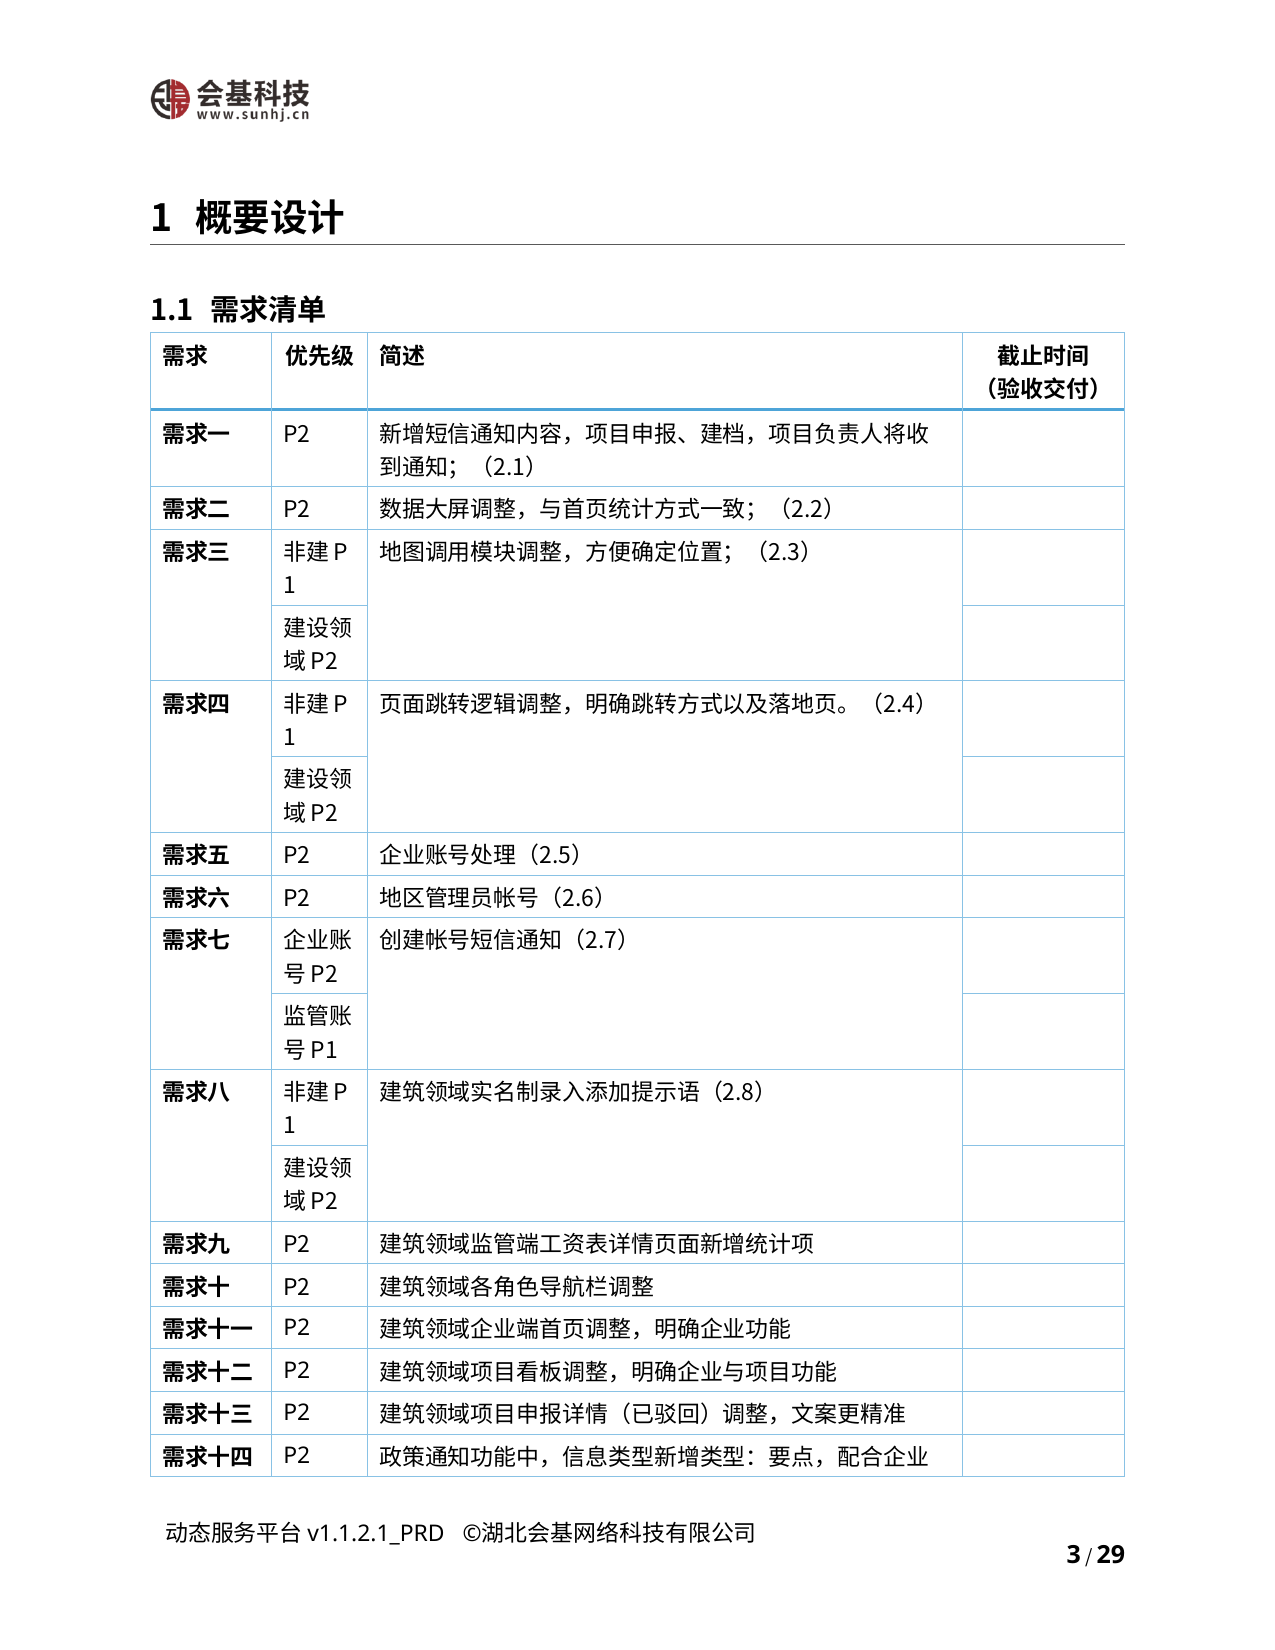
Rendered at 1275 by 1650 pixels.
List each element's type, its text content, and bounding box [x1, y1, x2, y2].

table_cell 非建P1 [272, 681, 367, 756]
table_cell [963, 1392, 1124, 1433]
table_cell [963, 411, 1124, 486]
table_header 优先级 [272, 333, 367, 408]
table_cell [963, 833, 1124, 874]
table_cell [963, 994, 1124, 1069]
subtitle 概要设计 [150, 187, 1125, 244]
table_header 简述 [368, 333, 962, 408]
table_cell 建筑领域各角色导航栏调整 [368, 1264, 962, 1306]
table_cell [963, 487, 1124, 529]
table_cell 需求六 [151, 876, 271, 917]
table_cell P2 [272, 1264, 367, 1306]
table_cell [963, 681, 1124, 756]
table_cell 需求一 [151, 411, 271, 486]
table_cell 非建P1 [272, 1070, 367, 1145]
table_cell 需求四 [151, 681, 271, 832]
table_cell 数据大屏调整，与首页统计方式一致；（2.2） [368, 487, 962, 529]
table_cell [963, 918, 1124, 993]
table_cell [963, 876, 1124, 917]
table_cell [963, 1146, 1124, 1221]
table_cell 建筑领域项目申报详情（已驳回）调整，文案更精准 [368, 1392, 962, 1433]
table_header 截止时间 （验收交付） [963, 333, 1124, 408]
table_cell P2 [272, 833, 367, 874]
table_cell [963, 1222, 1124, 1263]
table_cell 需求二 [151, 487, 271, 529]
table_cell 地区管理员帐号（2.6） [368, 876, 962, 917]
table_cell P2 [272, 1222, 367, 1263]
table_cell P2 [272, 876, 367, 917]
table_cell [963, 757, 1124, 832]
table_cell 需求十四 [151, 1435, 271, 1476]
table_cell 企业账号P2 [272, 918, 367, 993]
table_cell [963, 606, 1124, 680]
table_cell [963, 530, 1124, 604]
table_cell 监管账号P1 [272, 994, 367, 1069]
table_cell 需求五 [151, 833, 271, 874]
table_cell 需求十 [151, 1264, 271, 1306]
table_cell 建筑领域项目看板调整，明确企业与项目功能 [368, 1349, 962, 1391]
table_cell 新增短信通知内容，项目申报、建档，项目负责人将收到通知；（2.1） [368, 411, 962, 486]
table_cell 需求三 [151, 530, 271, 680]
table_cell [963, 1349, 1124, 1391]
table_cell 建筑领域监管端工资表详情页面新增统计项 [368, 1222, 962, 1263]
table_cell 地图调用模块调整，方便确定位置；（2.3） [368, 530, 962, 680]
table_header 需求 [151, 333, 271, 408]
table_cell 页面跳转逻辑调整，明确跳转方式以及落地页。（2.4） [368, 681, 962, 832]
table_cell 企业账号处理（2.5） [368, 833, 962, 874]
table_cell 需求十一 [151, 1307, 271, 1348]
table_cell 需求九 [151, 1222, 271, 1263]
table_cell P2 [272, 1435, 367, 1476]
table_cell [963, 1435, 1124, 1476]
table_cell 建设领域P2 [272, 1146, 367, 1221]
table_cell 需求十三 [151, 1392, 271, 1433]
table_cell [963, 1070, 1124, 1145]
table_cell P2 [272, 1349, 367, 1391]
table_cell 建筑领域企业端首页调整，明确企业功能 [368, 1307, 962, 1348]
table_cell 建设领域P2 [272, 606, 367, 680]
table_cell 创建帐号短信通知（2.7） [368, 918, 962, 1069]
table_cell 建筑领域实名制录入添加提示语（2.8） [368, 1070, 962, 1221]
table_cell [963, 1307, 1124, 1348]
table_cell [368, 1435, 962, 1476]
subtitle 需求清单 [150, 287, 1125, 329]
table_cell P2 [272, 411, 367, 486]
table_cell P2 [272, 1392, 367, 1433]
table_cell 非建P1 [272, 530, 367, 604]
table_cell P2 [272, 1307, 367, 1348]
table_cell [963, 1264, 1124, 1306]
table_cell 需求七 [151, 918, 271, 1069]
picture [150, 79, 309, 122]
table_cell 建设领域P2 [272, 757, 367, 832]
table_cell 需求八 [151, 1070, 271, 1221]
table_cell P2 [272, 487, 367, 529]
table_cell 需求十二 [151, 1349, 271, 1391]
